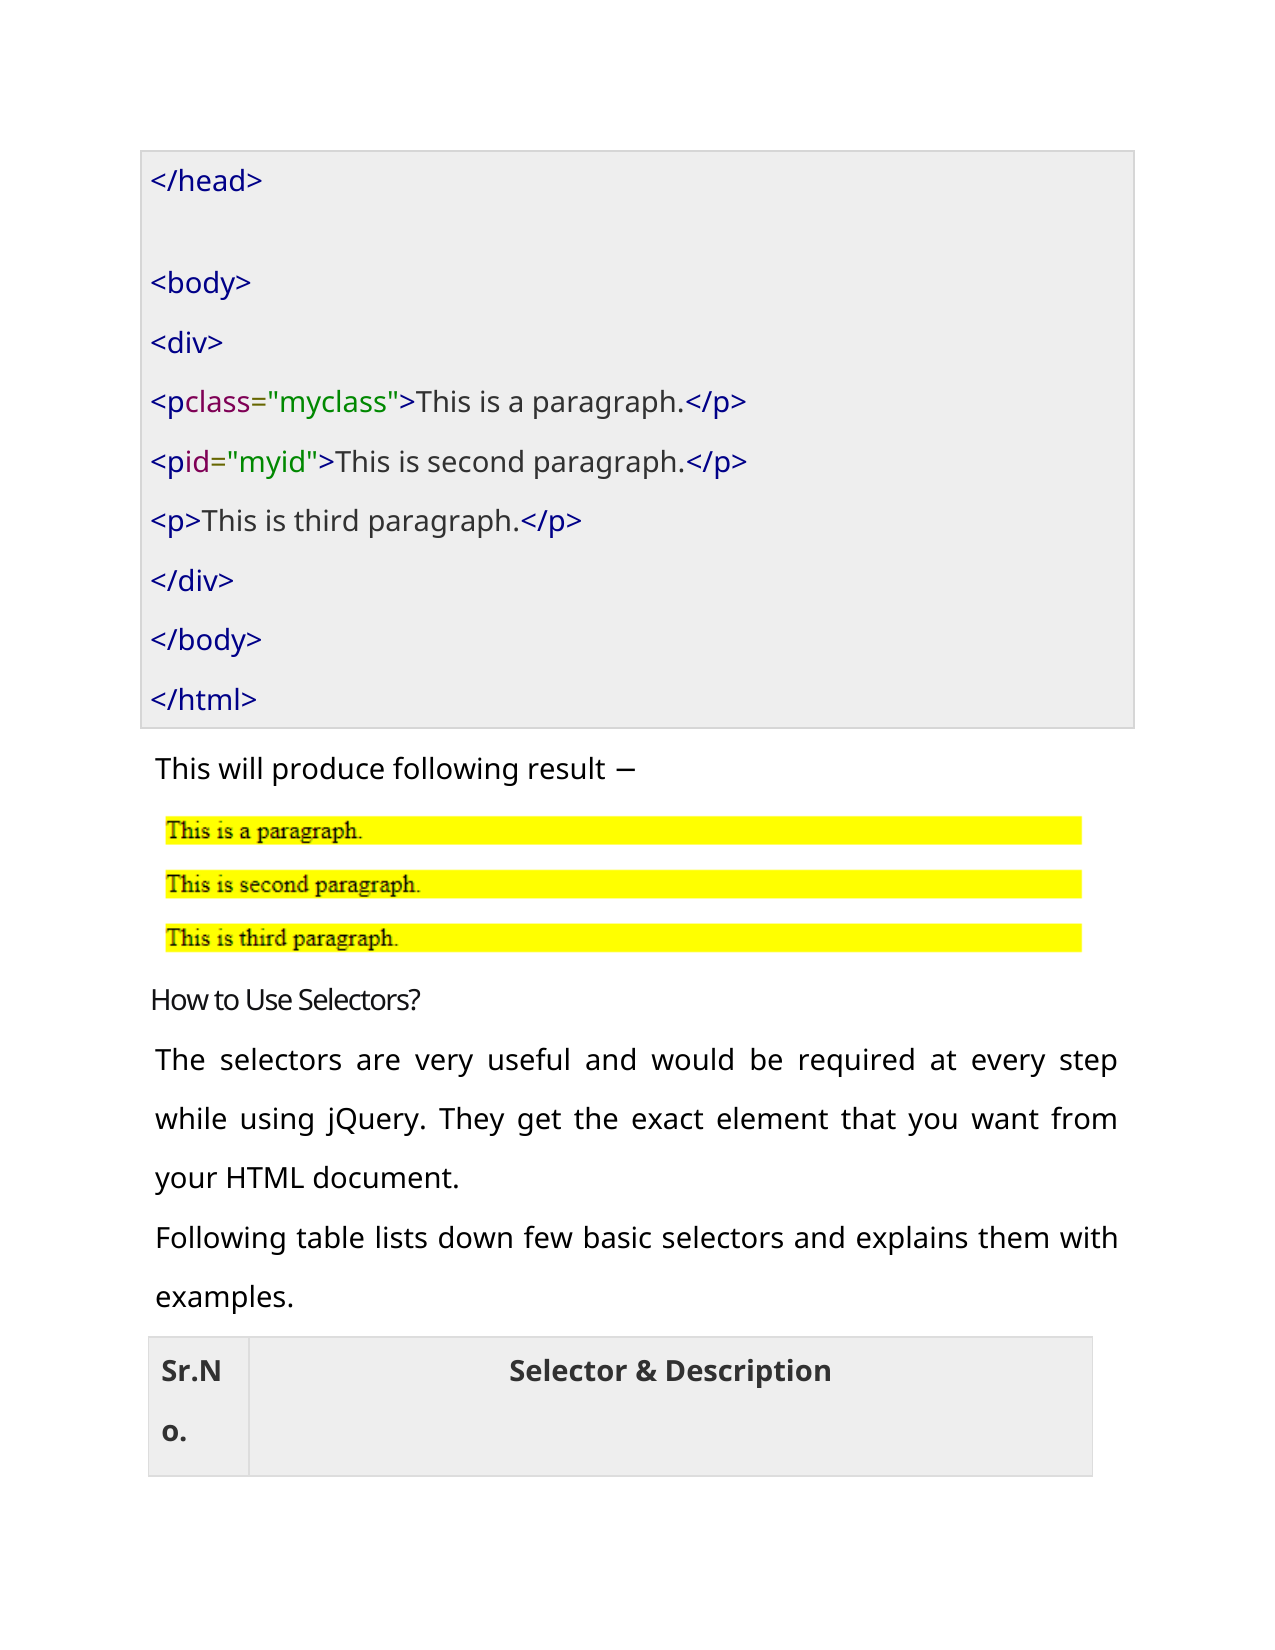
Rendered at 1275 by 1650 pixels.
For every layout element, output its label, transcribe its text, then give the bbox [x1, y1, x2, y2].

text </html> [142, 669, 1133, 727]
text <pclass="myclass">This is a paragraph.</p> [142, 372, 1133, 421]
text <div> [142, 312, 1133, 362]
picture [155, 808, 1090, 965]
text <p>This is third paragraph.</p> [142, 491, 1133, 540]
text The selectors are very useful and would be required at every step while using jQuery. They get the exact element that you want from your HTML document. [155, 1039, 1120, 1197]
table_header Sr.No. [149, 1338, 248, 1475]
text </body> [142, 610, 1133, 659]
table_header Selector & Description [250, 1338, 1092, 1475]
subtitle How to Use Selectors? [150, 979, 1120, 1019]
text </div> [142, 550, 1133, 600]
text Following table lists down few basic selectors and explains them with examples. [155, 1217, 1120, 1316]
text This will produce following result − [155, 748, 1120, 788]
text </head> [142, 152, 1133, 199]
text <pid="myid">This is second paragraph.</p> [142, 431, 1133, 481]
text <body> [142, 253, 1133, 302]
